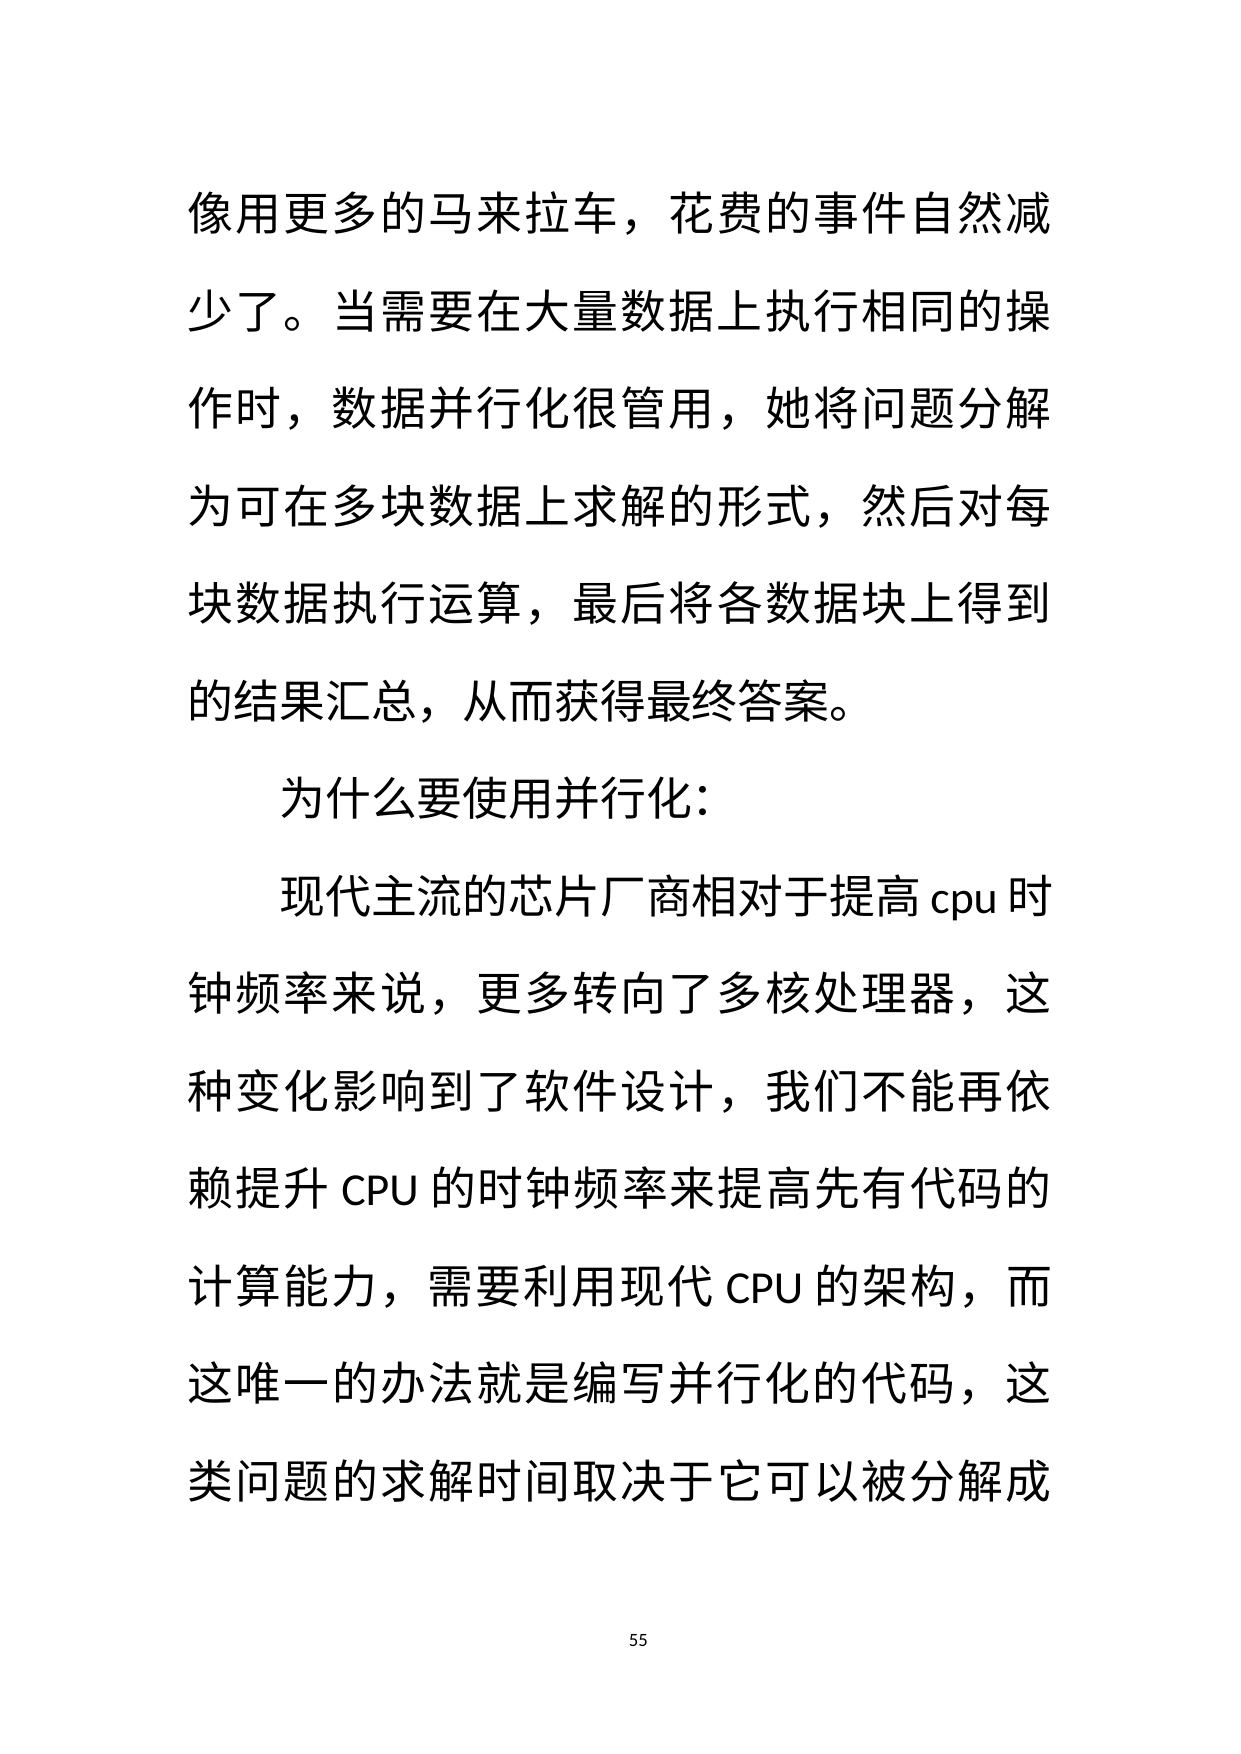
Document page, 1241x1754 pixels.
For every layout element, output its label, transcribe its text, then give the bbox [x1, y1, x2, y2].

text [187, 162, 1053, 747]
text 为什么要使用并行化： [187, 747, 1053, 844]
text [187, 844, 1053, 1527]
